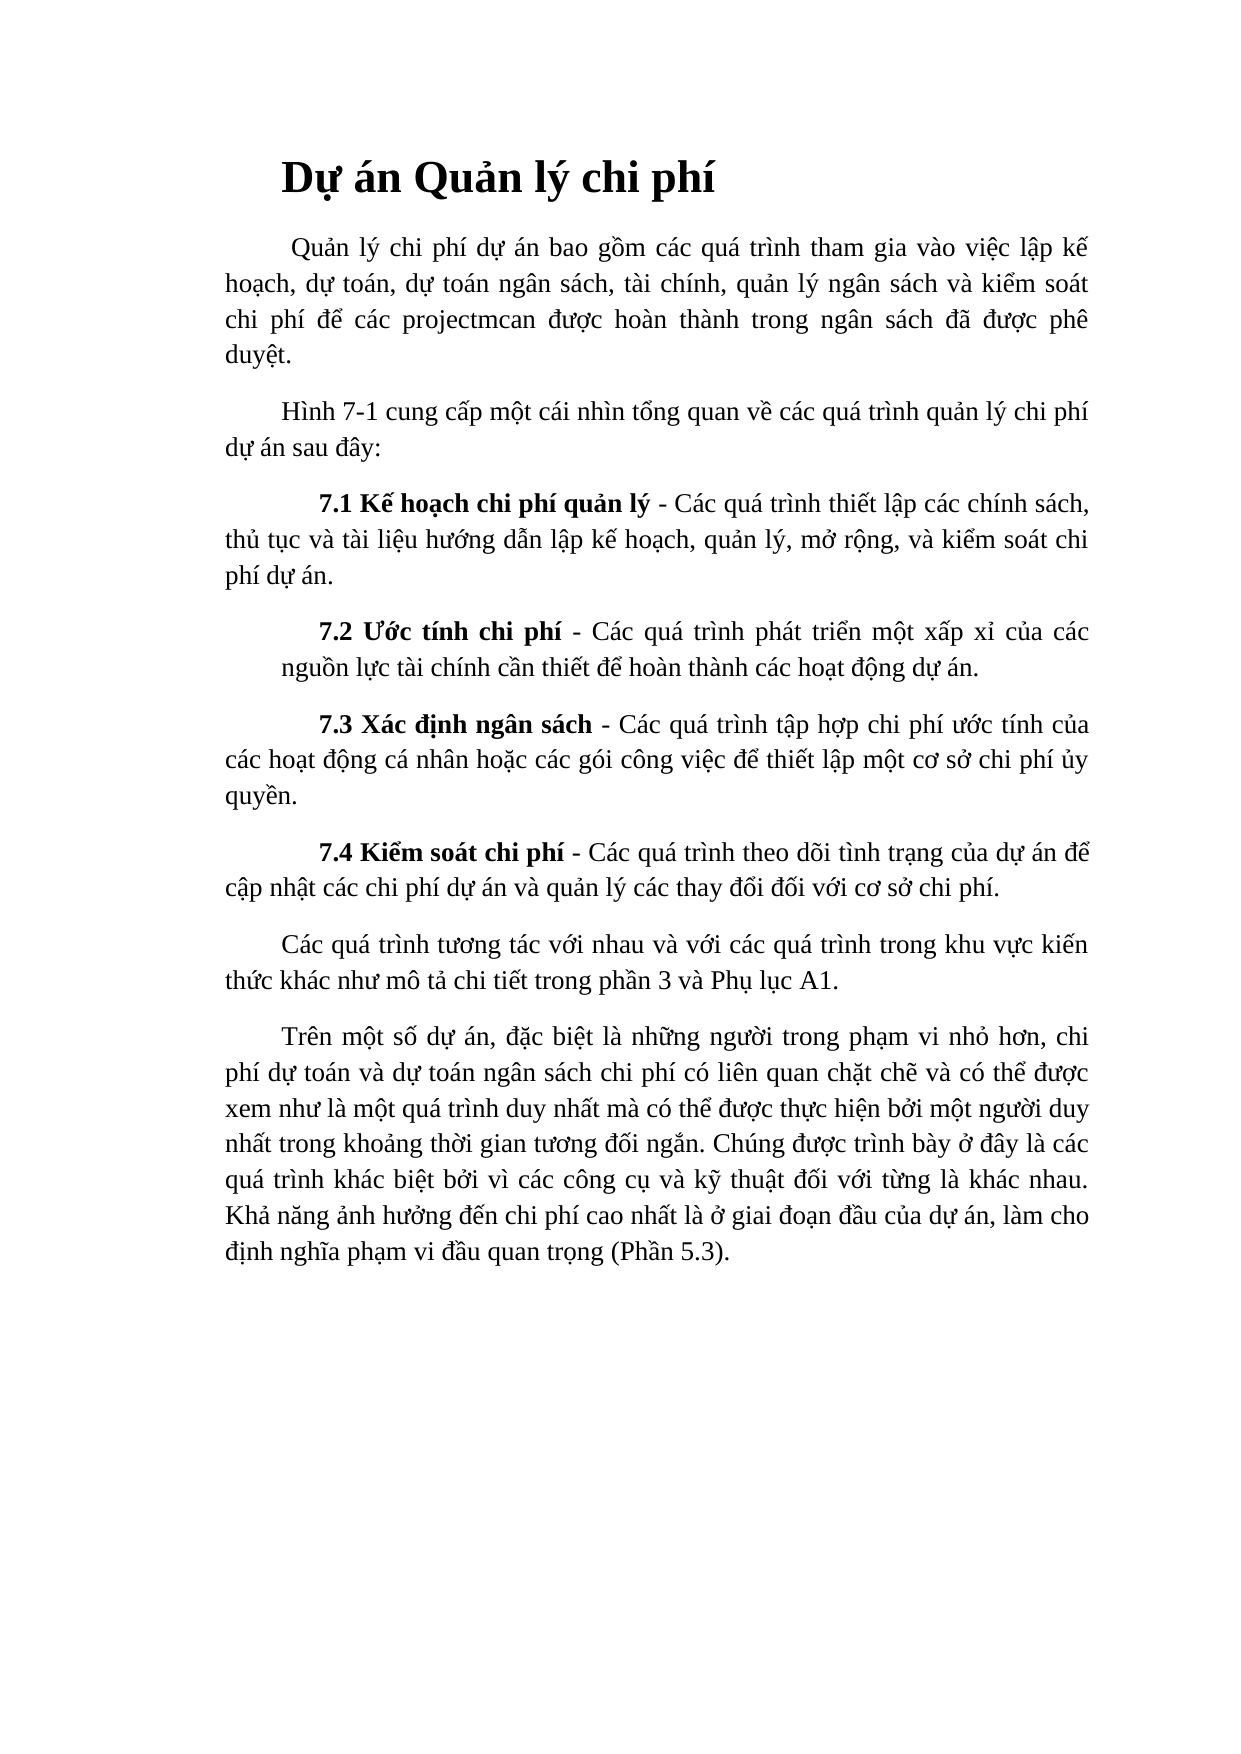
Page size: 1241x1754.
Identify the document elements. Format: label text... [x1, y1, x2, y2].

text 7.2 Ước tính chi phí - Các quá trình phát triển một xấp xỉ của các nguồn lực tài chính cần thiết để hoàn thành các hoạt động dự án. [281, 615, 1090, 682]
text Quản lý chi phí dự án bao gồm các quá trình tham gia vào việc lập kế hoạch, dự toán, dự toán ngân sách, tài chính, quản lý ngân sách và kiểm soát chi phí để các projectmcan được hoàn thành trong ngân sách đã được phê duyệt. [225, 231, 1090, 370]
text 7.1 Kế hoạch chi phí quản lý - Các quá trình thiết lập các chính sách, thủ tục và tài liệu hướng dẫn lập kế hoạch, quản lý, mở rộng, và kiểm soát chi phí dự án. [225, 487, 1090, 590]
text Dự án Quản lý chi phí [225, 150, 1090, 203]
text 7.3 Xác định ngân sách - Các quá trình tập hợp chi phí ước tính của các hoạt động cá nhân hoặc các gói công việc để thiết lập một cơ sở chi phí ủy quyền. [225, 708, 1090, 810]
text Các quá trình tương tác với nhau và với các quá trình trong khu vực kiến thức khác như mô tả chi tiết trong phần 3 và Phụ lục A1. [225, 928, 1090, 995]
text 7.4 Kiểm soát chi phí - Các quá trình theo dõi tình trạng của dự án để cập nhật các chi phí dự án và quản lý các thay đổi đối với cơ sở chi phí. [225, 836, 1090, 903]
text Trên một số dự án, đặc biệt là những người trong phạm vi nhỏ hơn, chi phí dự toán và dự toán ngân sách chi phí có liên quan chặt chẽ và có thể được xem như là một quá trình duy nhất mà có thể được thực hiện bởi một người duy nhất trong khoảng thời gian tương đối ngắn. Chúng được trình bày ở đây là các quá trình khác biệt bởi vì các công cụ và kỹ thuật đối với từng là khác nhau. Khả năng ảnh hưởng đến chi phí cao nhất là ở giai đoạn đầu của dự án, làm cho định nghĩa phạm vi đầu quan trọng (Phần 5.3). [225, 1020, 1090, 1266]
text Hình 7-1 cung cấp một cái nhìn tổng quan về các quá trình quản lý chi phí dự án sau đây: [225, 395, 1090, 462]
